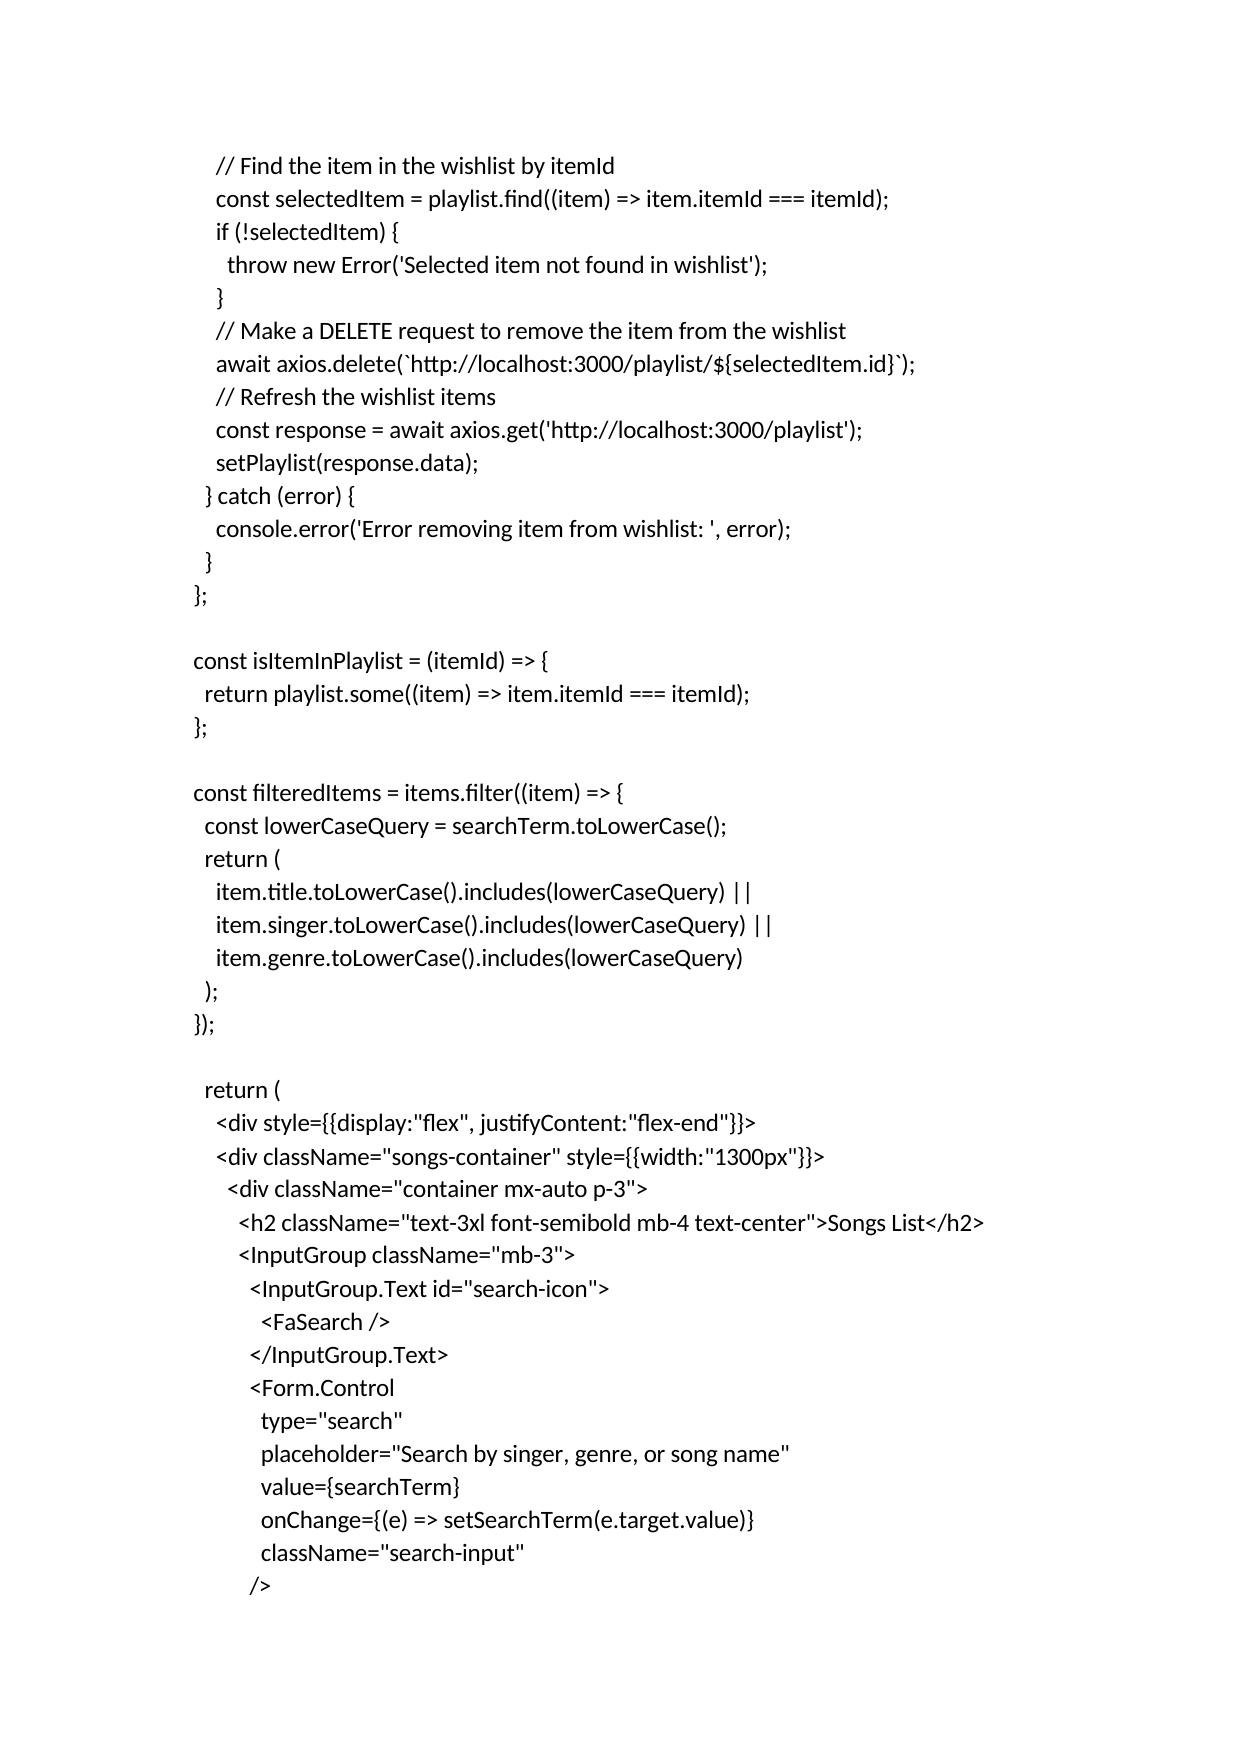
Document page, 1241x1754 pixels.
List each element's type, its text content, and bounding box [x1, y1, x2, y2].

text } [182, 282, 1090, 313]
text await axios.delete(`http://localhost:3000/playlist/${selectedItem.id}`); [182, 348, 1090, 379]
text <div className="songs-container" style={{width:"1300px"}}> [182, 1141, 1090, 1171]
text }; [182, 579, 1090, 610]
text /> [182, 1570, 1090, 1600]
text // Make a DELETE request to remove the item from the wishlist [182, 315, 1090, 346]
text const selectedItem = playlist.find((item) => item.itemId === itemId); [182, 183, 1090, 213]
text type="search" [182, 1405, 1090, 1435]
text // Refresh the wishlist items [182, 381, 1090, 412]
text item.title.toLowerCase().includes(lowerCaseQuery) || [182, 876, 1090, 907]
text const response = await axios.get('http://localhost:3000/playlist'); [182, 414, 1090, 445]
text const filteredItems = items.filter((item) => { [182, 777, 1090, 808]
text item.singer.toLowerCase().includes(lowerCaseQuery) || [182, 909, 1090, 940]
text <FaSearch /> [182, 1306, 1090, 1336]
text ); [182, 976, 1090, 1006]
text }); [182, 1008, 1090, 1039]
text className="search-input" [182, 1537, 1090, 1567]
text const lowerCaseQuery = searchTerm.toLowerCase(); [182, 810, 1090, 841]
text onChange={(e) => setSearchTerm(e.target.value)} [182, 1504, 1090, 1534]
text const isItemInPlaylist = (itemId) => { [182, 645, 1090, 676]
text throw new Error('Selected item not found in wishlist'); [182, 249, 1090, 279]
text return ( [182, 1074, 1090, 1105]
text if (!selectedItem) { [182, 216, 1090, 247]
text return playlist.some((item) => item.itemId === itemId); [182, 678, 1090, 709]
text }; [182, 711, 1090, 742]
text placeholder="Search by singer, genre, or song name" [182, 1438, 1090, 1468]
text return ( [182, 843, 1090, 874]
text <Form.Control [182, 1372, 1090, 1402]
text // Find the item in the wishlist by itemId [182, 150, 1090, 181]
text <div style={{display:"flex", justifyContent:"flex-end"}}> [182, 1108, 1090, 1138]
text value={searchTerm} [182, 1471, 1090, 1501]
text <InputGroup className="mb-3"> [182, 1240, 1090, 1270]
text } [182, 546, 1090, 577]
text item.genre.toLowerCase().includes(lowerCaseQuery) [182, 942, 1090, 973]
text setPlaylist(response.data); [182, 447, 1090, 478]
text console.error('Error removing item from wishlist: ', error); [182, 513, 1090, 544]
text <div className="container mx-auto p-3"> [182, 1174, 1090, 1204]
text } catch (error) { [182, 480, 1090, 511]
text </InputGroup.Text> [182, 1339, 1090, 1369]
text <InputGroup.Text id="search-icon"> [182, 1273, 1090, 1303]
text <h2 className="text-3xl font-semibold mb-4 text-center">Songs List</h2> [182, 1207, 1090, 1237]
